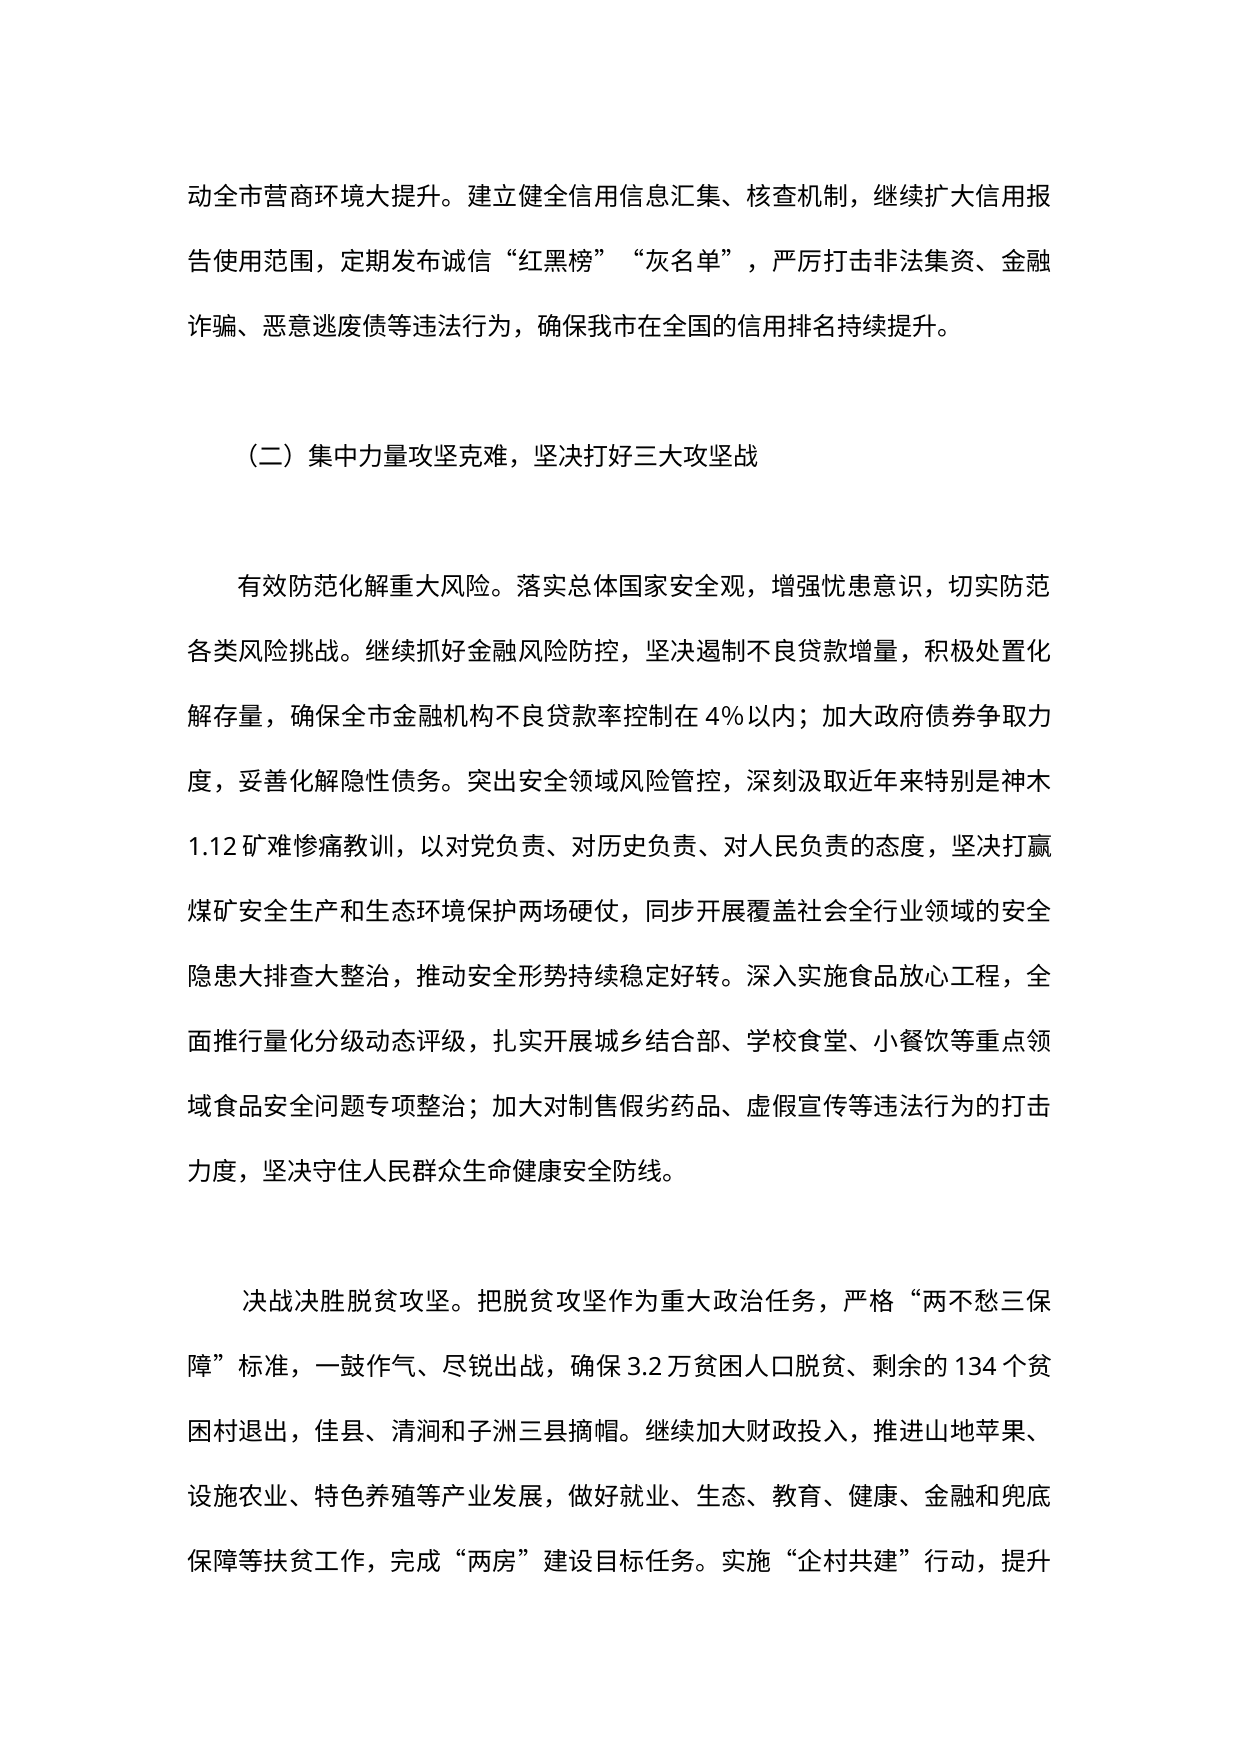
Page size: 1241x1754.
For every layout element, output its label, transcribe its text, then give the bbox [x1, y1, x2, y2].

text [187, 1267, 1053, 1592]
text 有效防范化解重大风险。落实总体国家安全观，增强忧患意识，切实防范各类风险挑战。继续抓好金融风险防控，坚决遏制不良贷款增量，积极处置化解存量，确保全市金融机构不良贷款率控制在4％以内；加大政府债券争取力度，妥善化解隐性债务。突出安全领域风险管控，深刻汲取近年来特别是神木1.12矿难惨痛教训，以对党负责、对历史负责、对人民负责的态度，坚决打赢煤矿安全生产和生态环境保护两场硬仗，同步开展覆盖社会全行业领域的安全隐患大排查大整治，推动安全形势持续稳定好转。深入实施食品放心工程，全面推行量化分级动态评级，扎实开展城乡结合部、学校食堂、小餐饮等重点领域食品安全问题专项整治；加大对制售假劣药品、虚假宣传等违法行为的打击力度，坚决守住人民群众生命健康安全防线。 [187, 552, 1053, 1202]
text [187, 162, 1053, 357]
text （二）集中力量攻坚克难，坚决打好三大攻坚战 [187, 422, 1053, 487]
